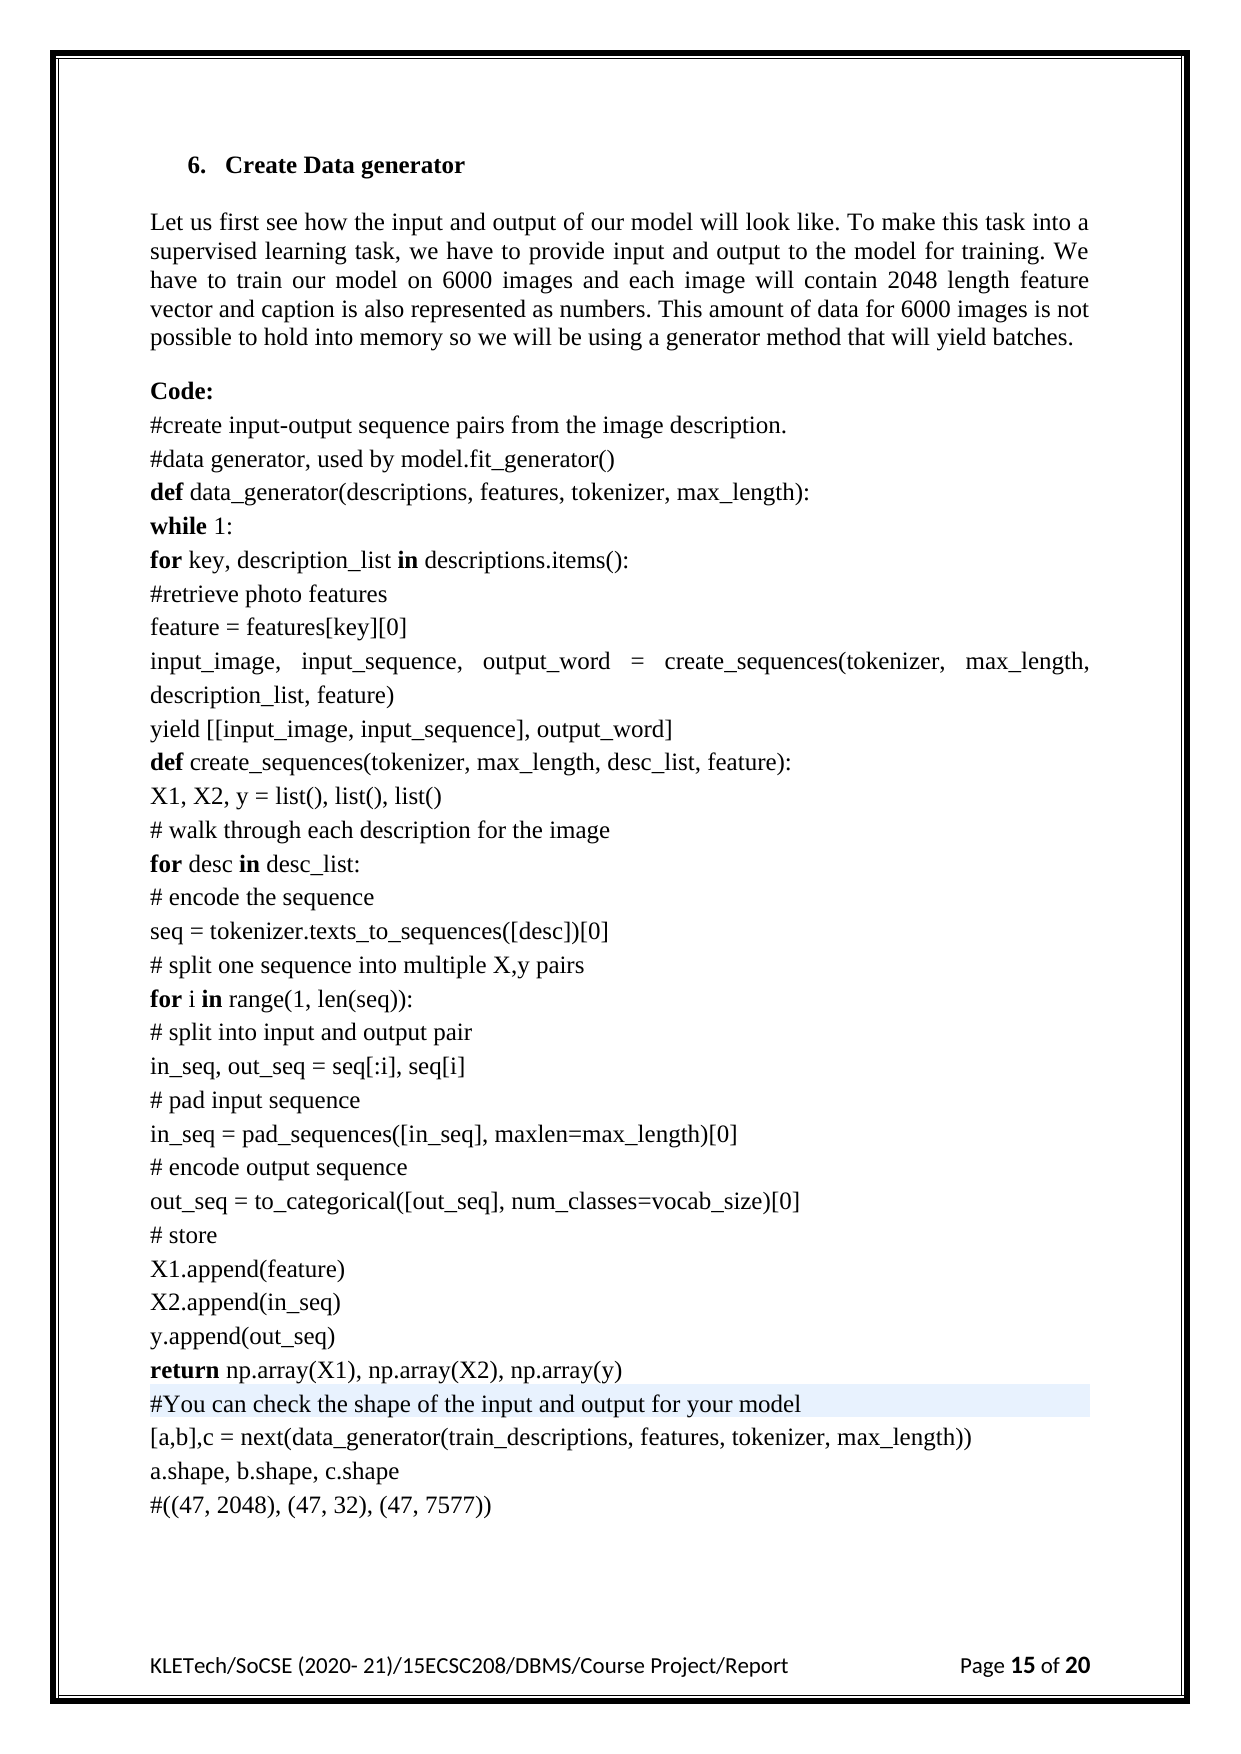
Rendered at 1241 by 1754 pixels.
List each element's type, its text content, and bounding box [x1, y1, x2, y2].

text # encode the sequence [150, 877, 1090, 911]
text for key, description_list in descriptions.items(): [150, 540, 1090, 574]
text [a,b],c = next(data_generator(train_descriptions, features, tokenizer, max_length)) [150, 1417, 1090, 1451]
text seq = tokenizer.texts_to_sequences([desc])[0] [150, 911, 1090, 945]
text def create_sequences(tokenizer, max_length, desc_list, feature): [150, 742, 1090, 776]
text #data generator, used by model.fit_generator() [150, 439, 1090, 472]
text # split one sequence into multiple X,y pairs [150, 945, 1090, 979]
text # pad input sequence [150, 1080, 1090, 1114]
text y.append(out_seq) [150, 1316, 1090, 1350]
text yield [[input_image, input_sequence], output_word] [150, 709, 1090, 742]
text #create input-output sequence pairs from the image description. [150, 405, 1090, 439]
list Create Data generator [187, 150, 1090, 179]
text Code: [150, 376, 1090, 405]
text #retrieve photo features [150, 574, 1090, 607]
text out_seq = to_categorical([out_seq], num_classes=vocab_size)[0] [150, 1181, 1090, 1215]
text def data_generator(descriptions, features, tokenizer, max_length): [150, 472, 1090, 506]
text in_seq, out_seq = seq[:i], seq[i] [150, 1046, 1090, 1080]
text for desc in desc_list: [150, 844, 1090, 877]
text #You can check the shape of the input and output for your model [150, 1384, 1090, 1417]
text X2.append(in_seq) [150, 1282, 1090, 1316]
text #((47, 2048), (47, 32), (47, 7577)) [150, 1485, 1090, 1519]
text # walk through each description for the image [150, 810, 1090, 844]
text return np.array(X1), np.array(X2), np.array(y) [150, 1350, 1090, 1384]
text for i in range(1, len(seq)): [150, 979, 1090, 1012]
text X1, X2, y = list(), list(), list() [150, 776, 1090, 810]
text X1.append(feature) [150, 1249, 1090, 1282]
text input_image, input_sequence, output_word = create_sequences(tokenizer, max_length, description_list, feature) [150, 641, 1090, 709]
text a.shape, b.shape, c.shape [150, 1451, 1090, 1485]
text # store [150, 1215, 1090, 1249]
text # encode output sequence [150, 1147, 1090, 1181]
text # split into input and output pair [150, 1012, 1090, 1046]
text while 1: [150, 506, 1090, 540]
text feature = features[key][0] [150, 607, 1090, 641]
text Let us first see how the input and output of our model will look like. To make this task into a supervised learning task, we have to provide input and output to the model for training. We have to train our model on 6000 images and each image will contain 2048 length feature vector and caption is also represented as numbers. This amount of data for 6000 images is not possible to hold into memory so we will be using a generator method that will yield batches. [150, 207, 1090, 351]
text in_seq = pad_sequences([in_seq], maxlen=max_length)[0] [150, 1114, 1090, 1147]
